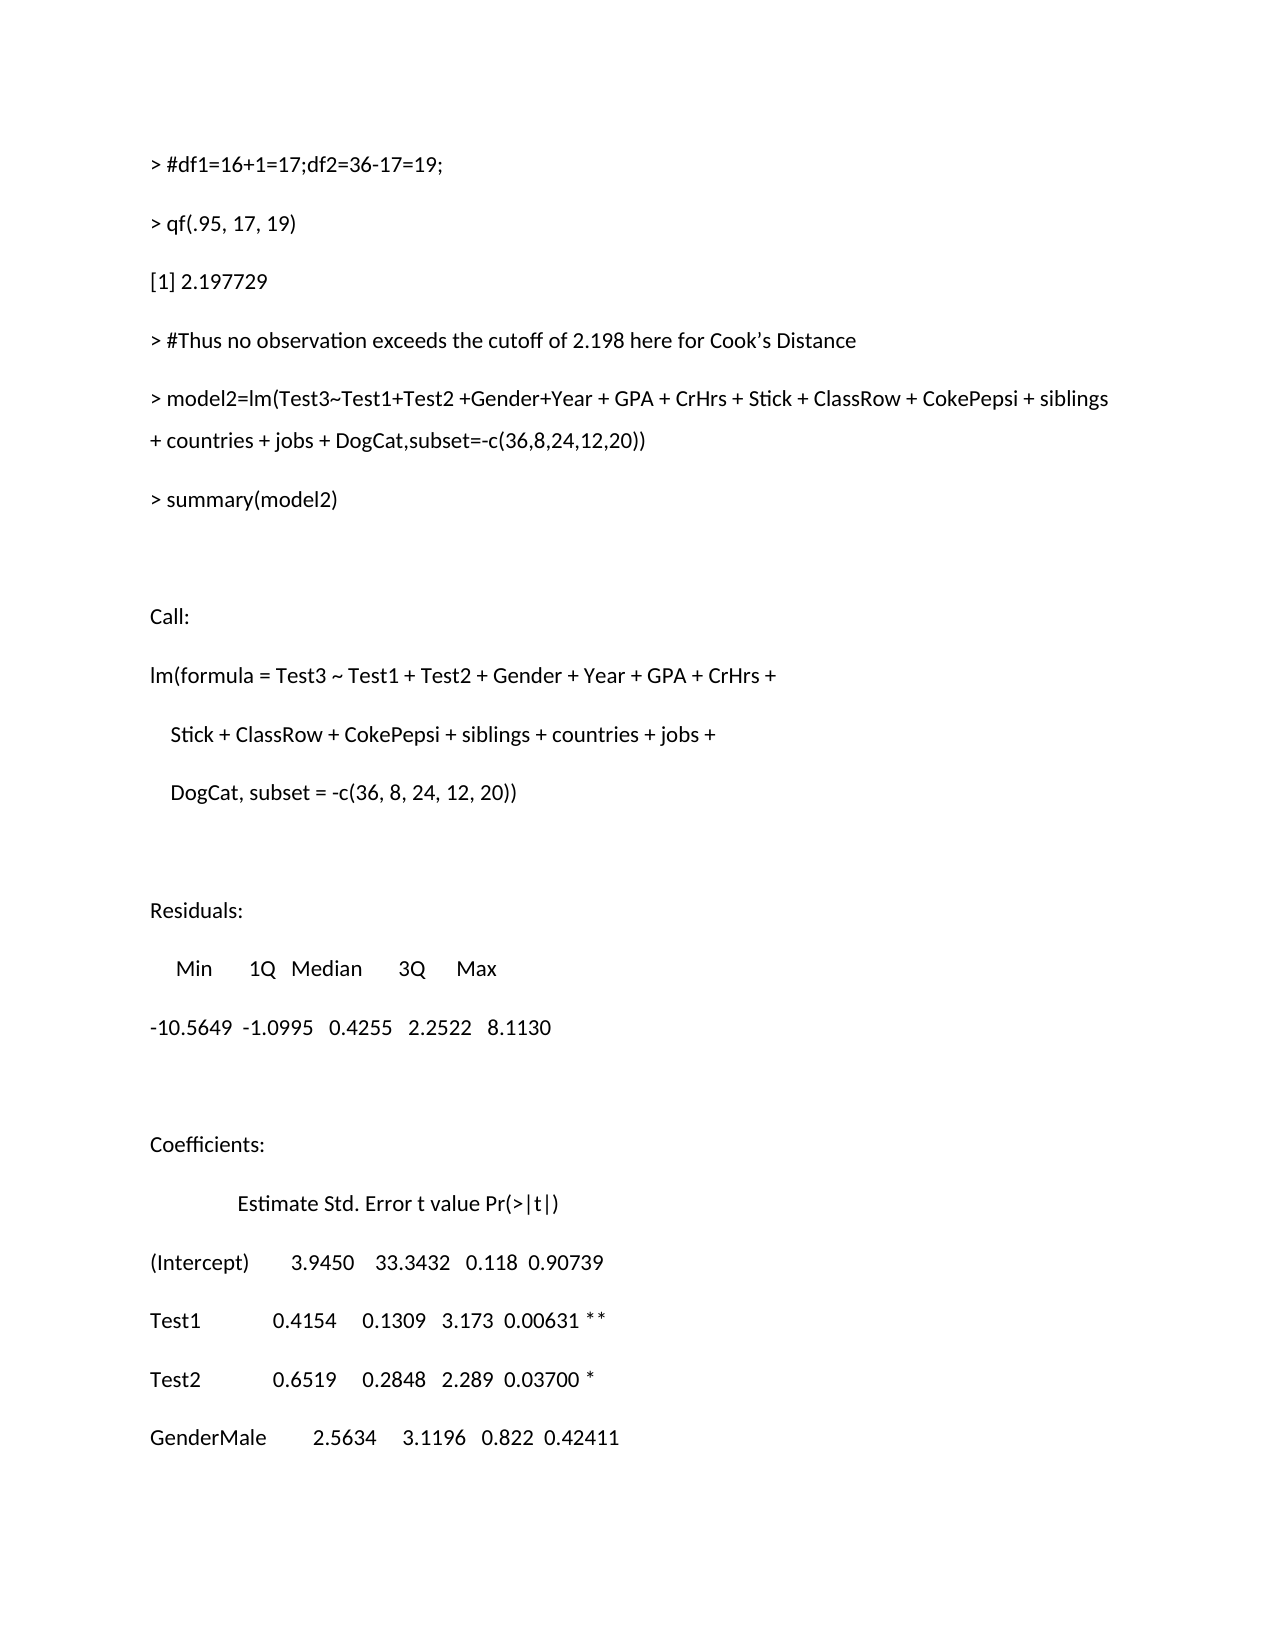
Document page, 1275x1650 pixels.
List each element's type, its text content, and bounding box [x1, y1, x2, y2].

text > #Thus no observation exceeds the cutoff of 2.198 here for Cook’s Distance [150, 326, 1125, 354]
text Call: [150, 602, 1125, 631]
text > #df1=16+1=17;df2=36-17=19; [150, 150, 1125, 178]
text lm(formula = Test3 ~ Test1 + Test2 + Gender + Year + GPA + CrHrs + [150, 661, 1125, 689]
text [1] 2.197729 [150, 267, 1125, 295]
text Estimate Std. Error t value Pr(>|t|) [150, 1189, 1125, 1217]
text > qf(.95, 17, 19) [150, 209, 1125, 237]
text DogCat, subset = -c(36, 8, 24, 12, 20)) [150, 778, 1125, 806]
text -10.5649 -1.0995 0.4255 2.2522 8.1130 [150, 1013, 1125, 1041]
text Stick + ClassRow + CokePepsi + siblings + countries + jobs + [150, 720, 1125, 748]
text > model2=lm(Test3~Test1+Test2 +Gender+Year + GPA + CrHrs + Stick + ClassRow + CokePepsi + siblings + countries + jobs + DogCat,subset=-c(36,8,24,12,20)) [150, 384, 1125, 454]
text Coefficients: [150, 1130, 1125, 1158]
text (Intercept) 3.9450 33.3432 0.118 0.90739 [150, 1248, 1125, 1276]
text GenderMale 2.5634 3.1196 0.822 0.42411 [150, 1423, 1125, 1452]
text Test2 0.6519 0.2848 2.289 0.03700 * [150, 1365, 1125, 1393]
text Residuals: [150, 896, 1125, 924]
text Test1 0.4154 0.1309 3.173 0.00631 ** [150, 1306, 1125, 1334]
text Min 1Q Median 3Q Max [150, 954, 1125, 982]
text > summary(model2) [150, 485, 1125, 513]
